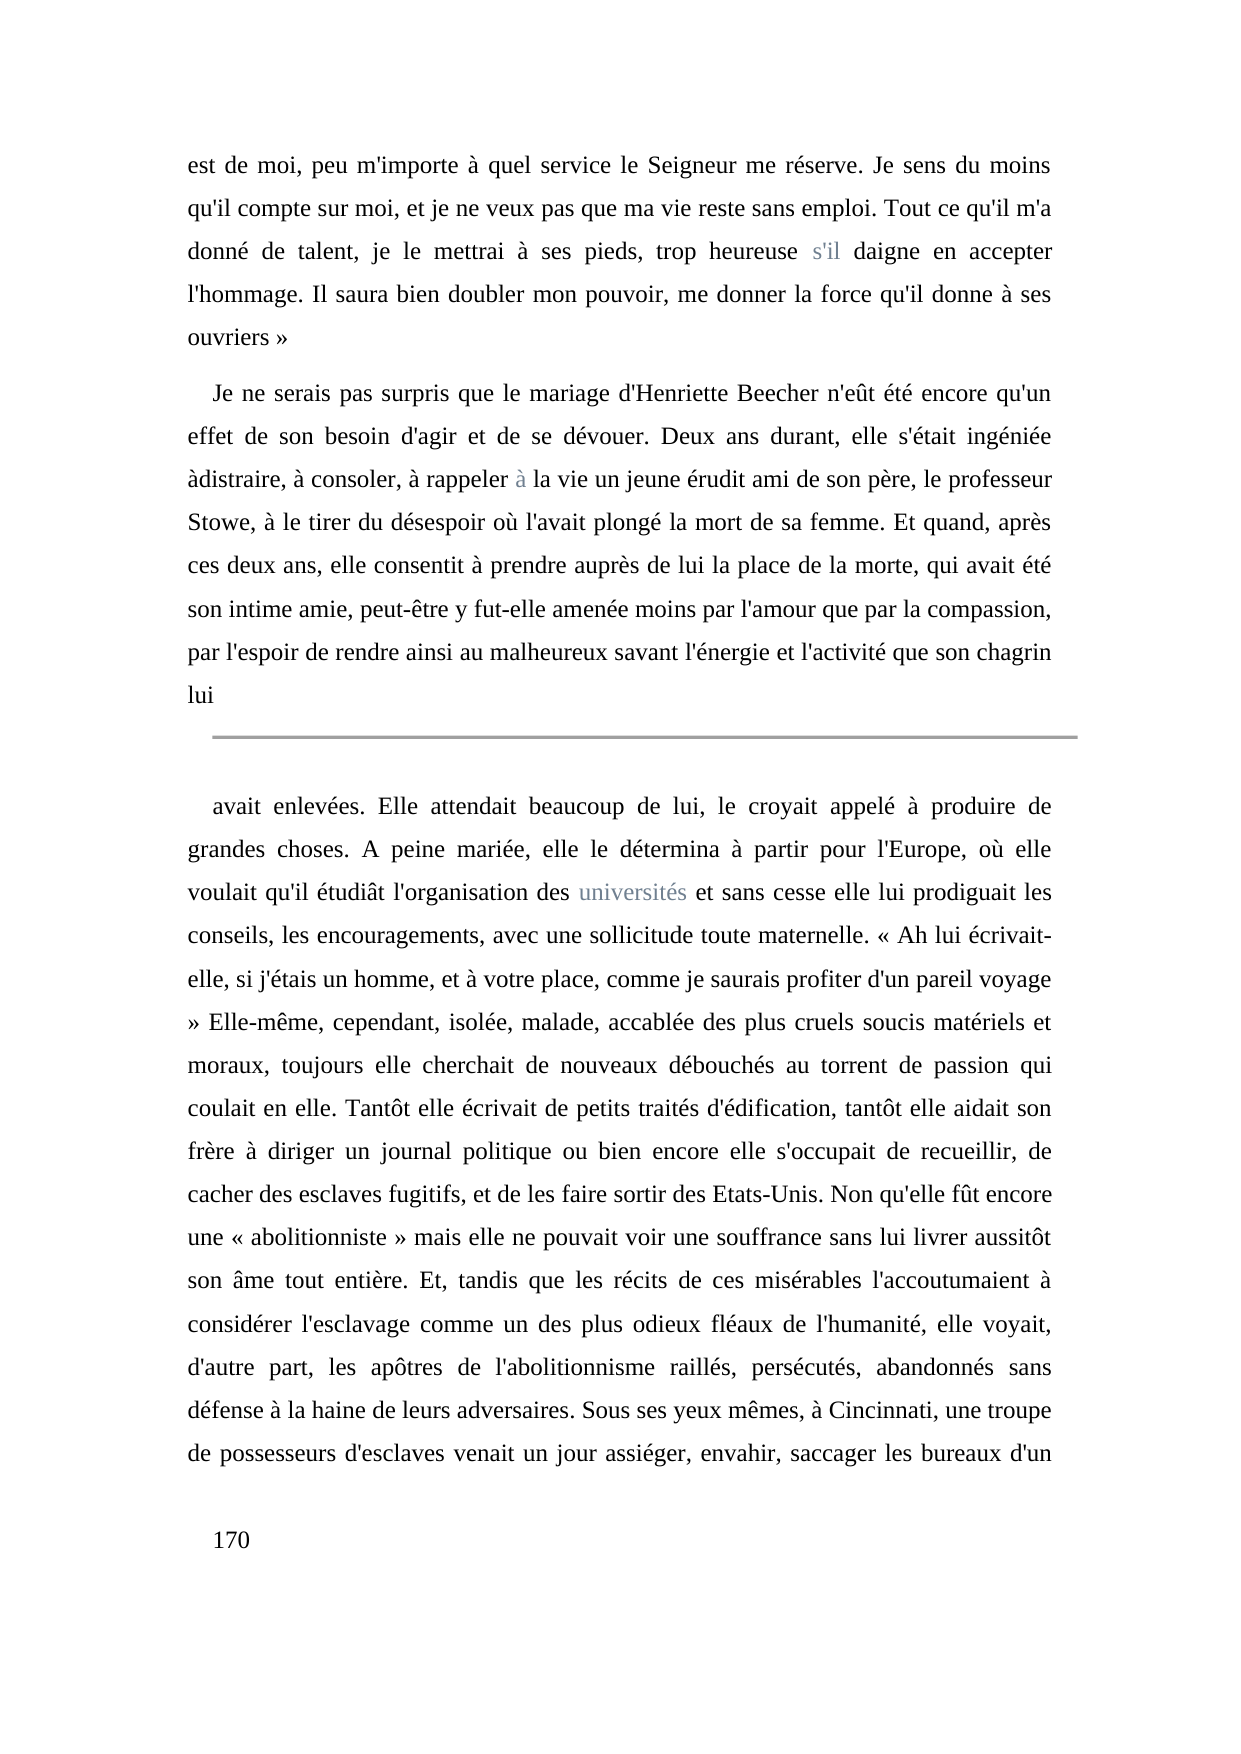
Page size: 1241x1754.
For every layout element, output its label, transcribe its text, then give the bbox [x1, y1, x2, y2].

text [187, 791, 1053, 1467]
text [187, 150, 1053, 351]
text Je ne serais pas surpris que le mariage d'Henriette Beecher n'eût été encore qu'un effet de son besoin d'agir et de se dévouer. Deux ans durant, elle s'était ingéniée àdistraire, à consoler, à rappeler à la vie un jeune érudit ami de son père, le professeur Stowe, à le tirer du désespoir où l'avait plongé la mort de sa femme. Et quand, après ces deux ans, elle consentit à prendre auprès de lui la place de la morte, qui avait été son intime amie, peut-être y fut-elle amenée moins par l'amour que par la compassion, par l'espoir de rendre ainsi au malheureux savant l'énergie et l'activité que son chagrin lui [187, 378, 1053, 709]
